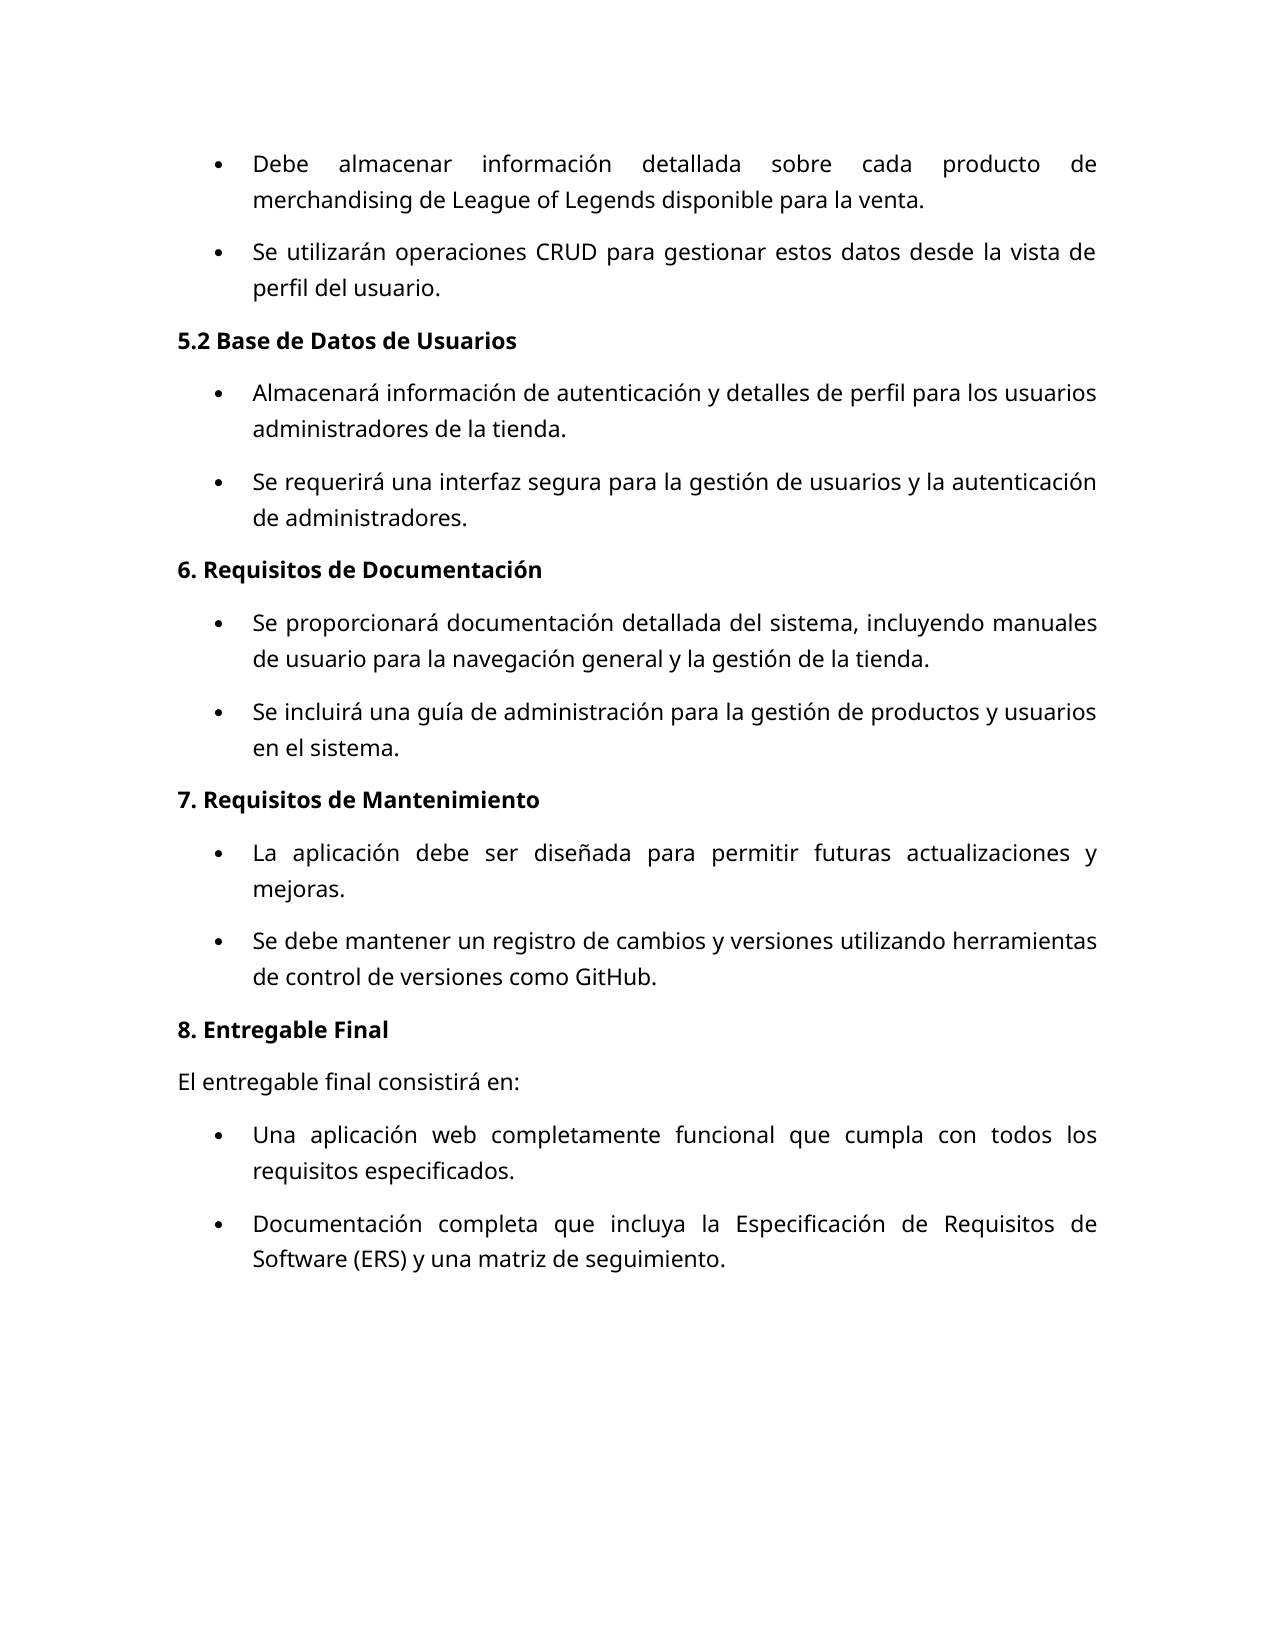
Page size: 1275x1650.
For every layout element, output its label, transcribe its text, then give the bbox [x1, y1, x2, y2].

list Almacenará información de autenticación y detalles de perfil para los usuarios administradores de la tienda. [215, 377, 1098, 444]
list Una aplicación web completamente funcional que cumpla con todos los requisitos especificados. [215, 1119, 1098, 1186]
list Debe almacenar información detallada sobre cada producto de merchandising de League of Legends disponible para la venta. [215, 148, 1098, 215]
list Se proporcionará documentación detallada del sistema, incluyendo manuales de usuario para la navegación general y la gestión de la tienda. [215, 607, 1098, 674]
list Documentación completa que incluya la Especificación de Requisitos de Software (ERS) y una matriz de seguimiento. [215, 1207, 1098, 1275]
text 5.2 Base de Datos de Usuarios [177, 325, 1098, 356]
text 6. Requisitos de Documentación [177, 554, 1098, 586]
list Se incluirá una guía de administración para la gestión de productos y usuarios en el sistema. [215, 696, 1098, 763]
list Se debe mantener un registro de cambios y versiones utilizando herramientas de control de versiones como GitHub. [215, 925, 1098, 992]
text 8. Entregable Final [177, 1014, 1098, 1045]
list La aplicación debe ser diseñada para permitir futuras actualizaciones y mejoras. [215, 837, 1098, 904]
text 7. Requisitos de Mantenimiento [177, 784, 1098, 815]
text El entregable final consistirá en: [177, 1066, 1098, 1098]
list Se utilizarán operaciones CRUD para gestionar estos datos desde la vista de perfil del usuario. [215, 236, 1098, 303]
list Se requerirá una interfaz segura para la gestión de usuarios y la autenticación de administradores. [215, 466, 1098, 533]
